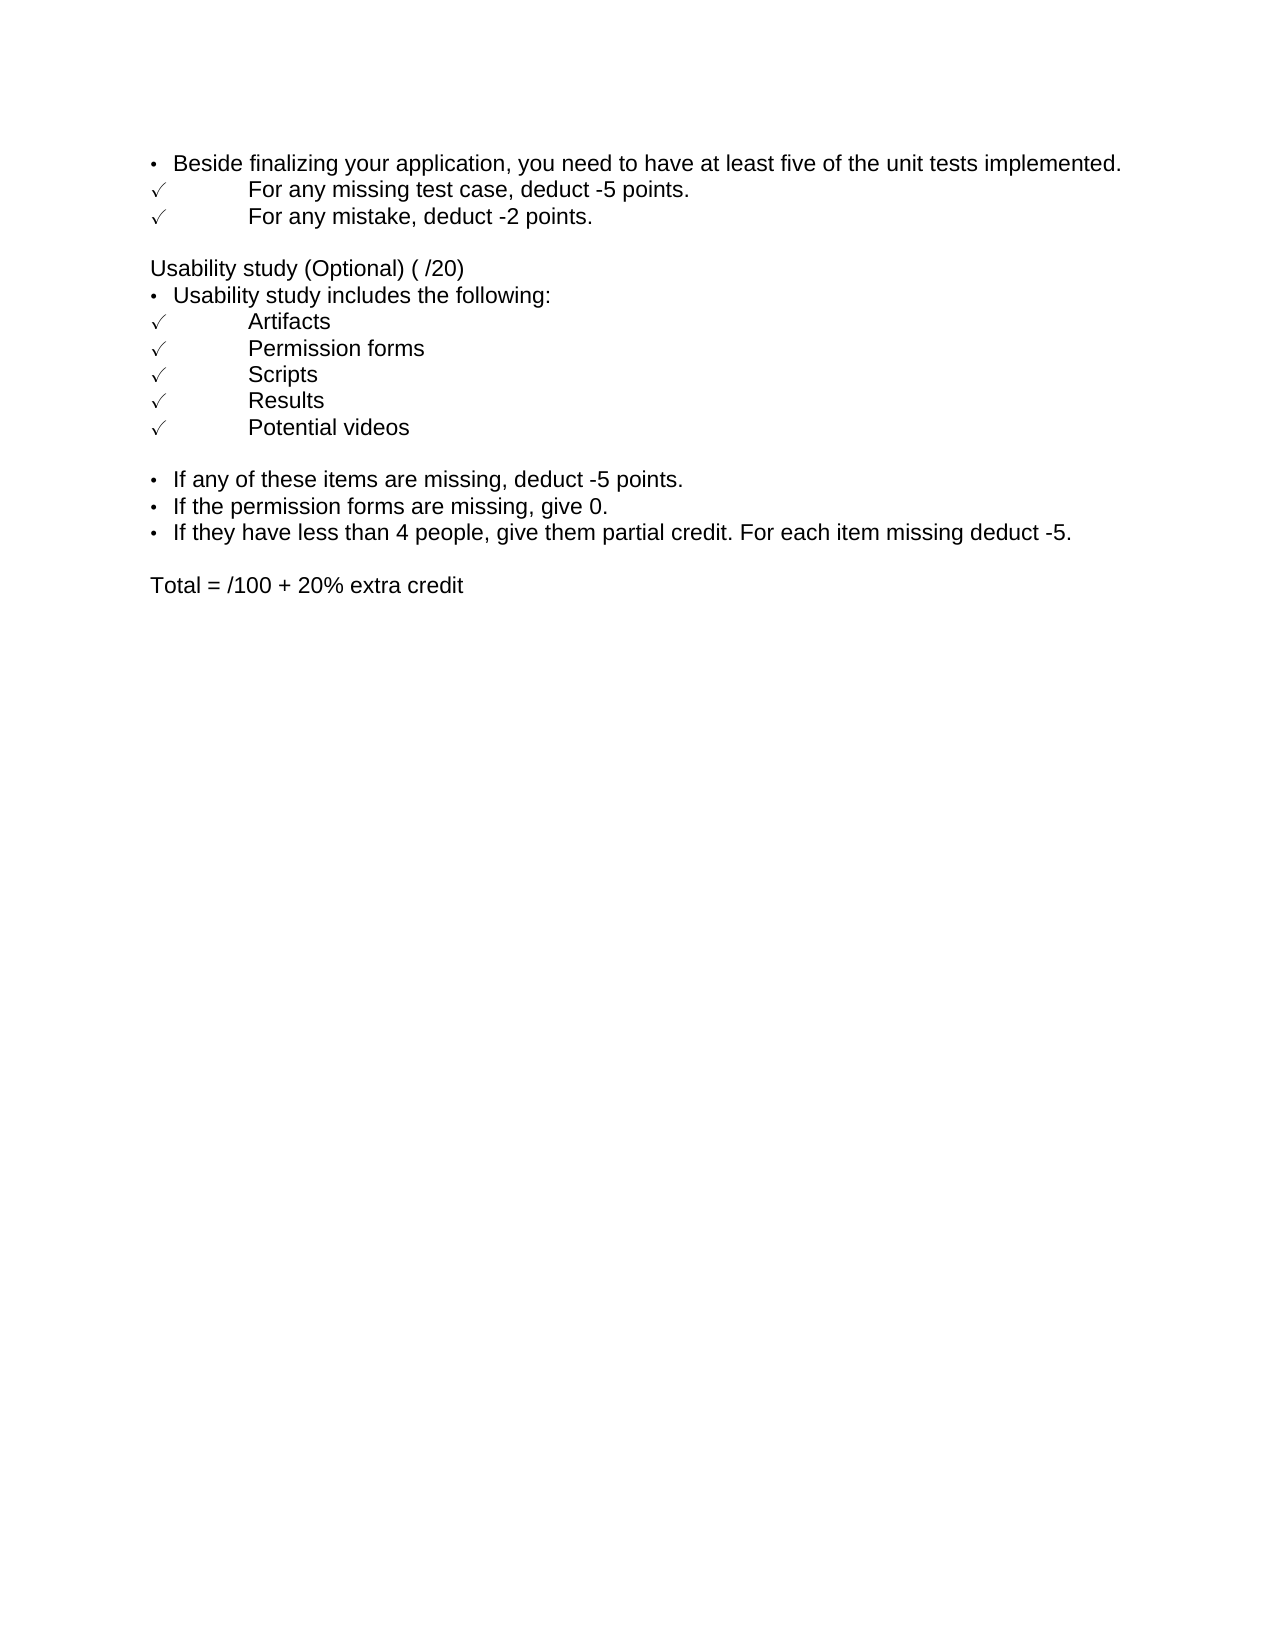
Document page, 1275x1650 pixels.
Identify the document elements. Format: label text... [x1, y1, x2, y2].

list If any of these items are missing, deduct -5 points. [150, 466, 1125, 493]
list Beside finalizing your application, you need to have at least five of the unit tests implemented. [150, 150, 1125, 176]
list Permission forms [150, 334, 1125, 361]
list Artifacts [150, 308, 1125, 334]
list For any mistake, deduct -2 points. [150, 203, 1125, 229]
list Scripts [150, 361, 1125, 387]
list Usability study includes the following: [150, 282, 1125, 308]
list If the permission forms are missing, give 0. [150, 493, 1125, 519]
text Total = /100 + 20% extra credit [150, 572, 1125, 598]
list For any missing test case, deduct -5 points. [150, 176, 1125, 203]
list If they have less than 4 people, give them partial credit. For each item missing deduct -5. [150, 519, 1125, 545]
list Results [150, 387, 1125, 413]
text Usability study (Optional) ( /20) [150, 255, 1125, 282]
list Potential videos [150, 413, 1125, 440]
